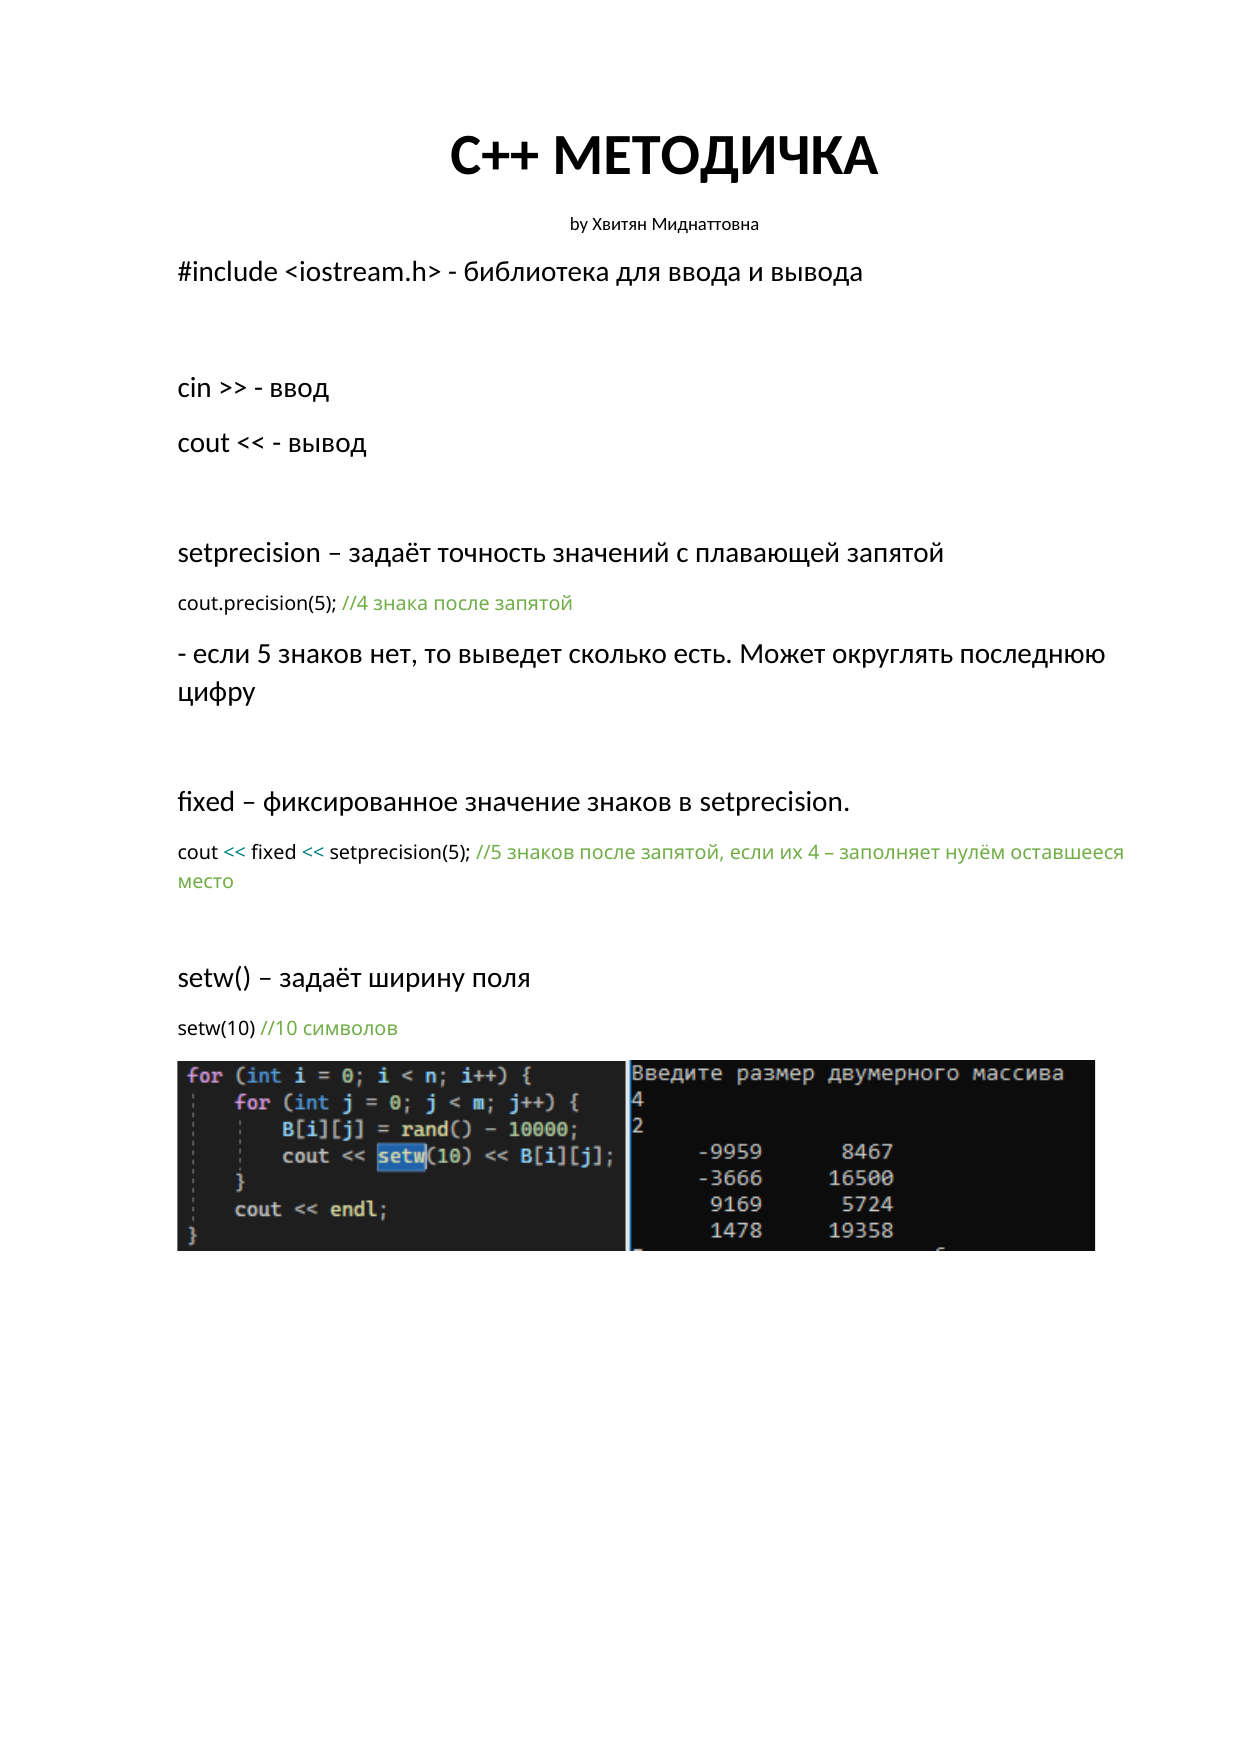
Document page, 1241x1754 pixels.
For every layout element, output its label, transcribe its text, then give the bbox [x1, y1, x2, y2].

text setw(10) //10 символов [177, 1014, 1152, 1041]
text setprecision – задаёт точность значений с плавающей запятой [177, 534, 1152, 570]
text С++ МЕТОДИЧКА [177, 118, 1152, 189]
text cout << - вывод [177, 424, 1152, 459]
text #include <iostream.h> - библиотека для ввода и вывода [177, 253, 1152, 289]
text cout.precision(5); //4 знака после запятой [177, 589, 1152, 616]
picture [177, 1060, 1096, 1251]
text fixed – фиксированное значение знаков в setprecision. [177, 783, 1152, 819]
text cin >> - ввод [177, 369, 1152, 404]
text setw() – задаёт ширину поля [177, 959, 1152, 995]
text - если 5 знаков нет, то выведет сколько есть. Может округлять последнюю цифру [177, 635, 1152, 709]
text cout << fixed << setprecision(5); //5 знаков после запятой, если их 4 – заполняет нулём оставшееся место [177, 839, 1152, 895]
text by Хвитян Миднаттовна [177, 212, 1152, 234]
